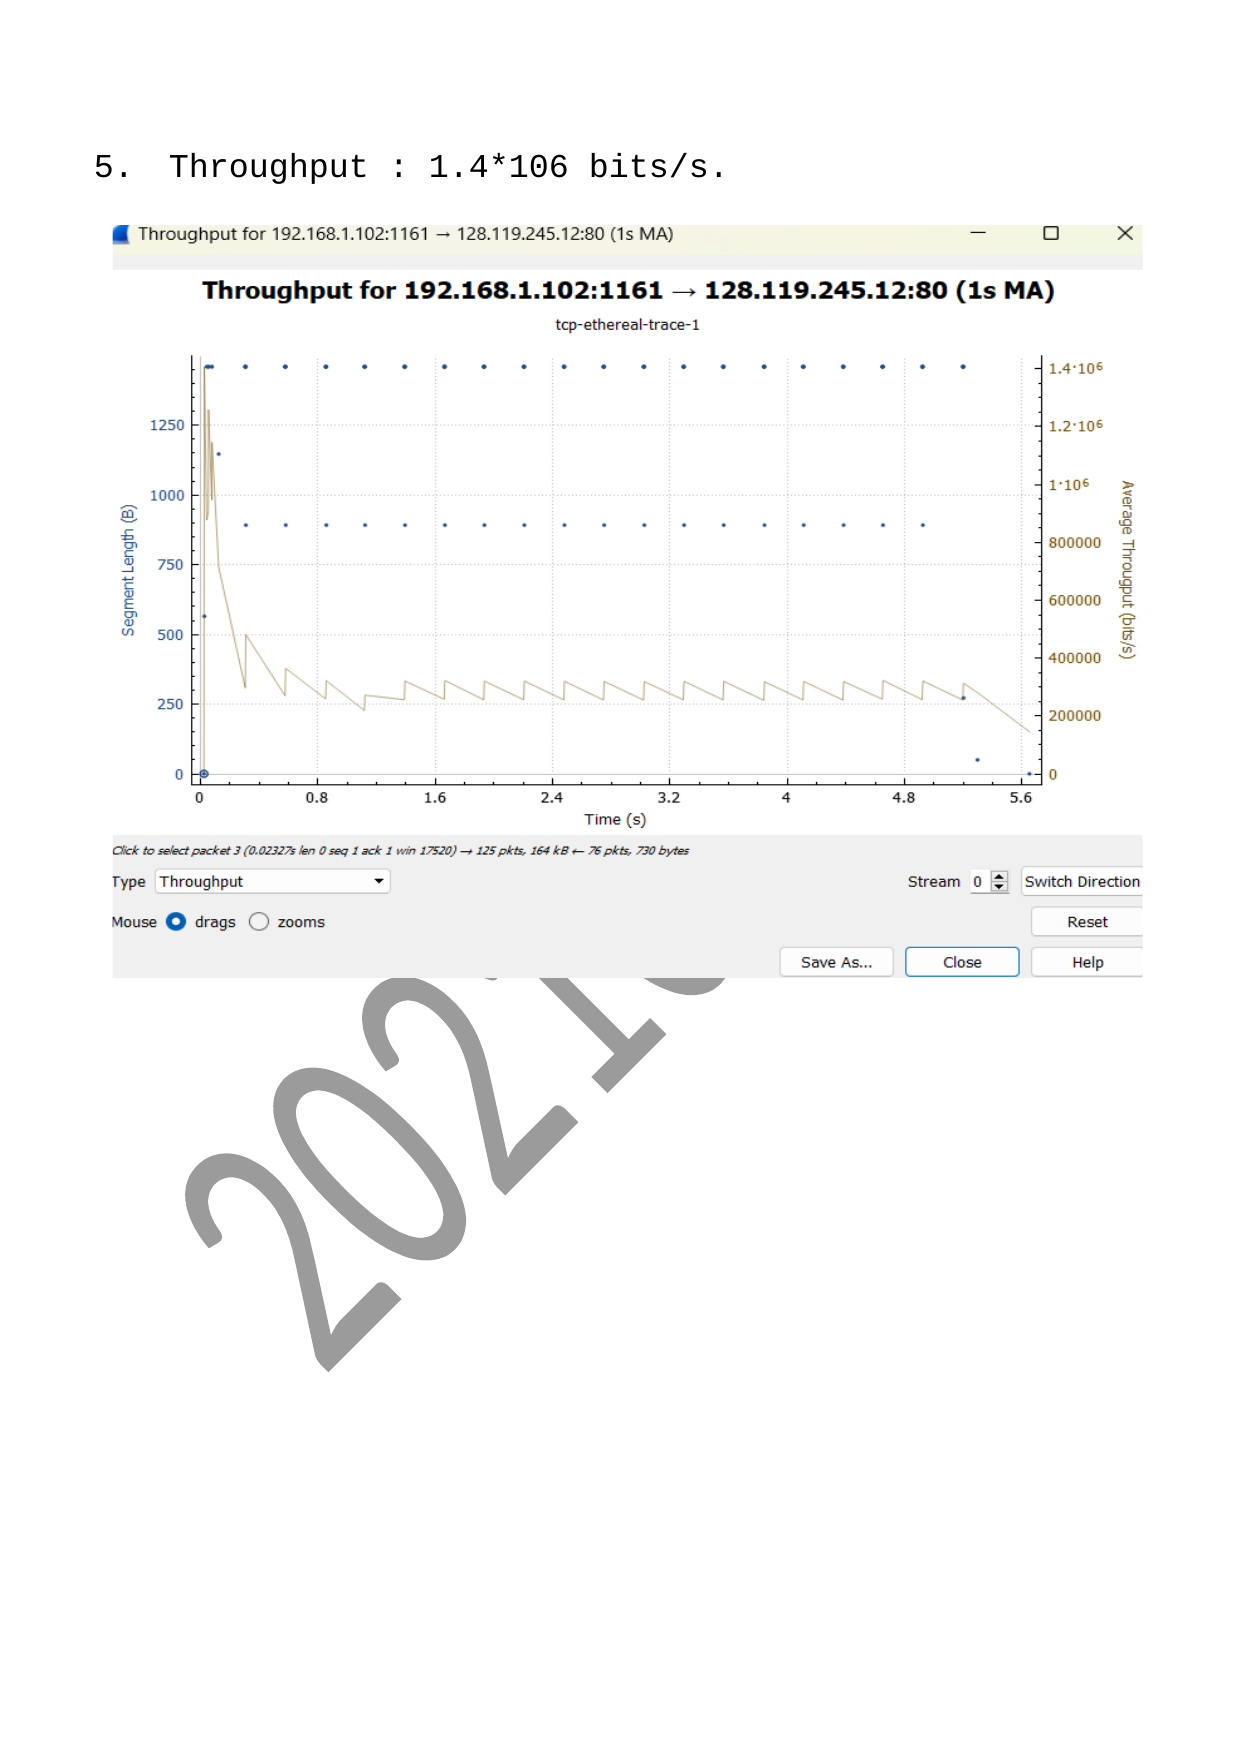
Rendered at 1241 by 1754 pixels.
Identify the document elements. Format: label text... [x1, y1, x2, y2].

picture [112, 225, 1143, 978]
list Throughput : 1.4*106 bits/s. [94, 150, 1162, 188]
